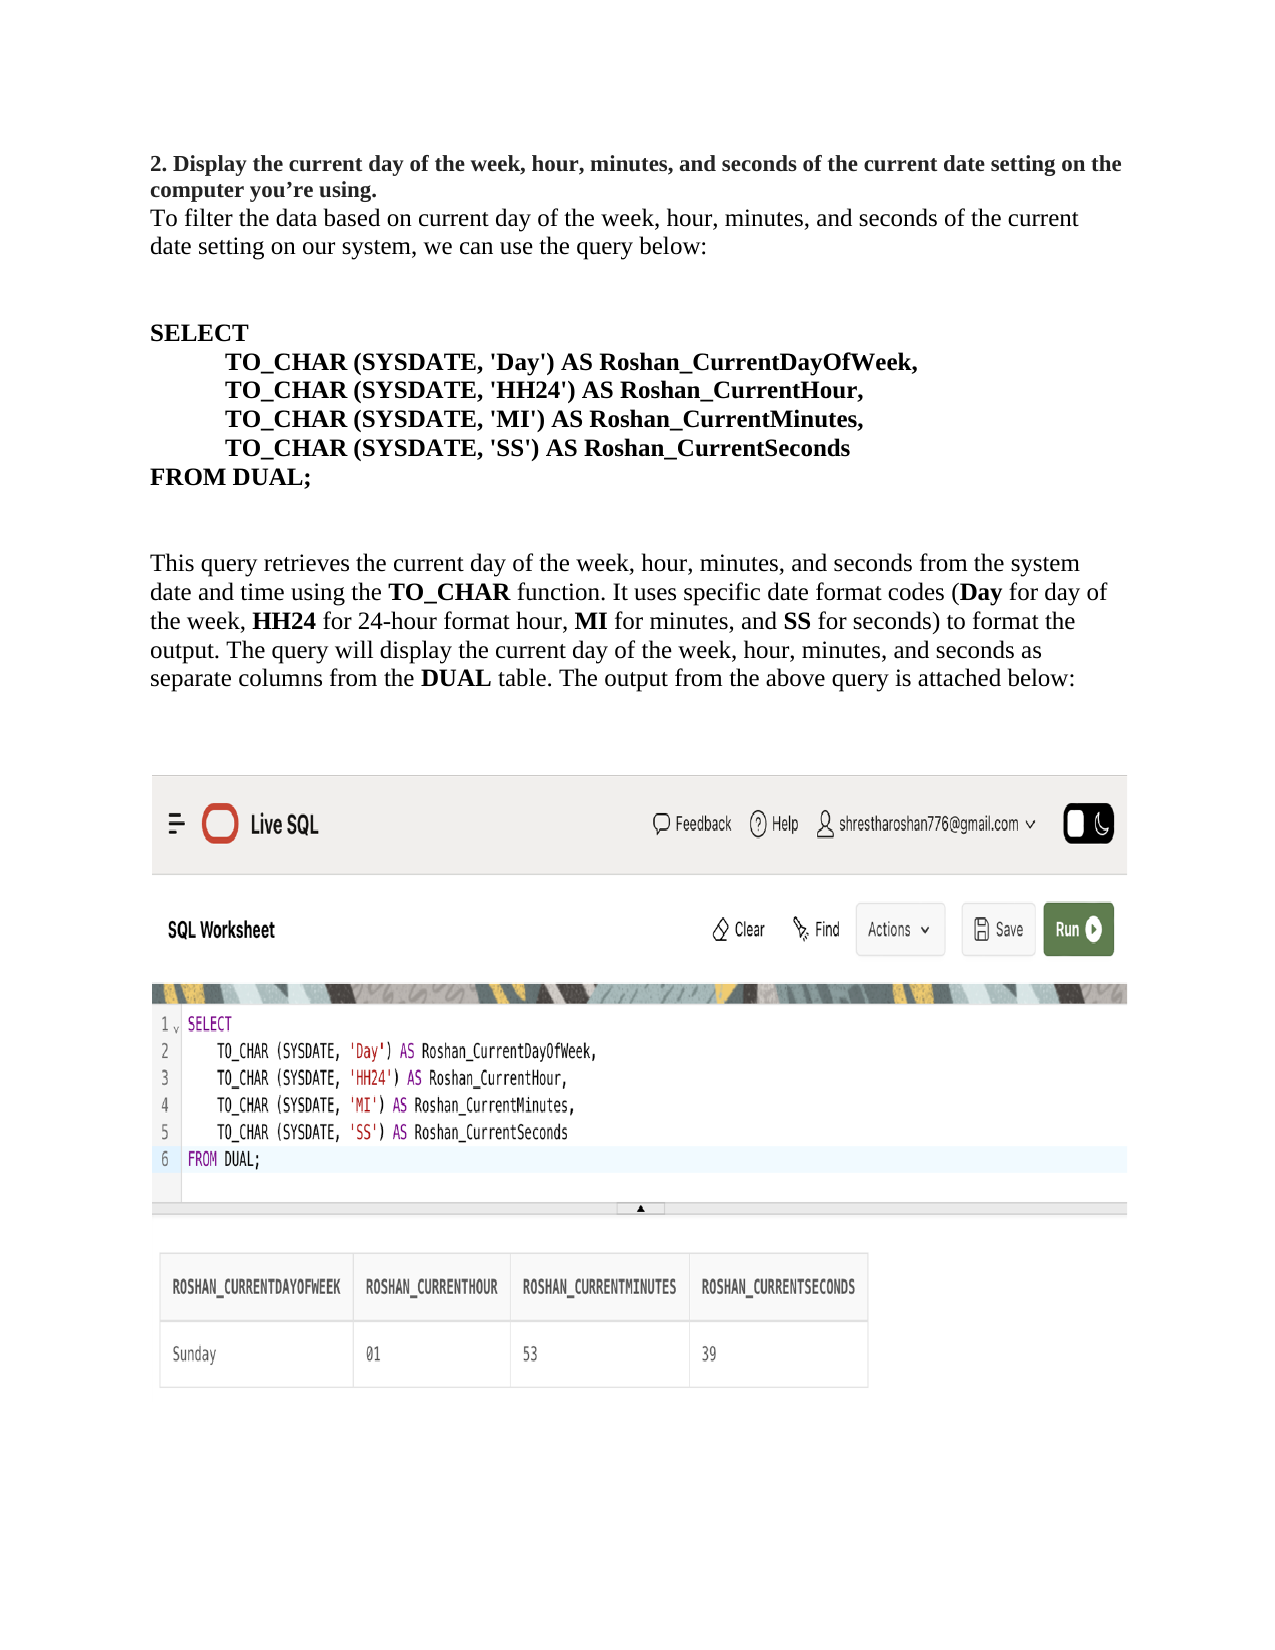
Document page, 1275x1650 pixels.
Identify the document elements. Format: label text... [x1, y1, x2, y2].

picture [152, 775, 1128, 1402]
text This query retrieves the current day of the week, hour, minutes, and seconds from the system date and time using the TO_CHAR function. It uses specific date format codes (Day for day of the week, HH24 for 24-hour format hour, MI for minutes, and SS for seconds) to format the output. The query will display the current day of the week, hour, minutes, and seconds as separate columns from the DUAL table. The output from the above query is attached below: [150, 520, 1125, 721]
text SELECT TO_CHAR (SYSDATE, 'Day') AS Roshan_CurrentDayOfWeek, TO_CHAR (SYSDATE, 'HH24') AS Roshan_CurrentHour, TO_CHAR (SYSDATE, 'MI') AS Roshan_CurrentMinutes, TO_CHAR (SYSDATE, 'SS') AS Roshan_CurrentSeconds FROM DUAL; [150, 318, 1125, 491]
text 2. Display the current day of the week, hour, minutes, and seconds of the current date setting on the computer you’re using. To filter the data based on current day of the week, hour, minutes, and seconds of the current date setting on our system, we can use the query below: [150, 150, 1125, 289]
